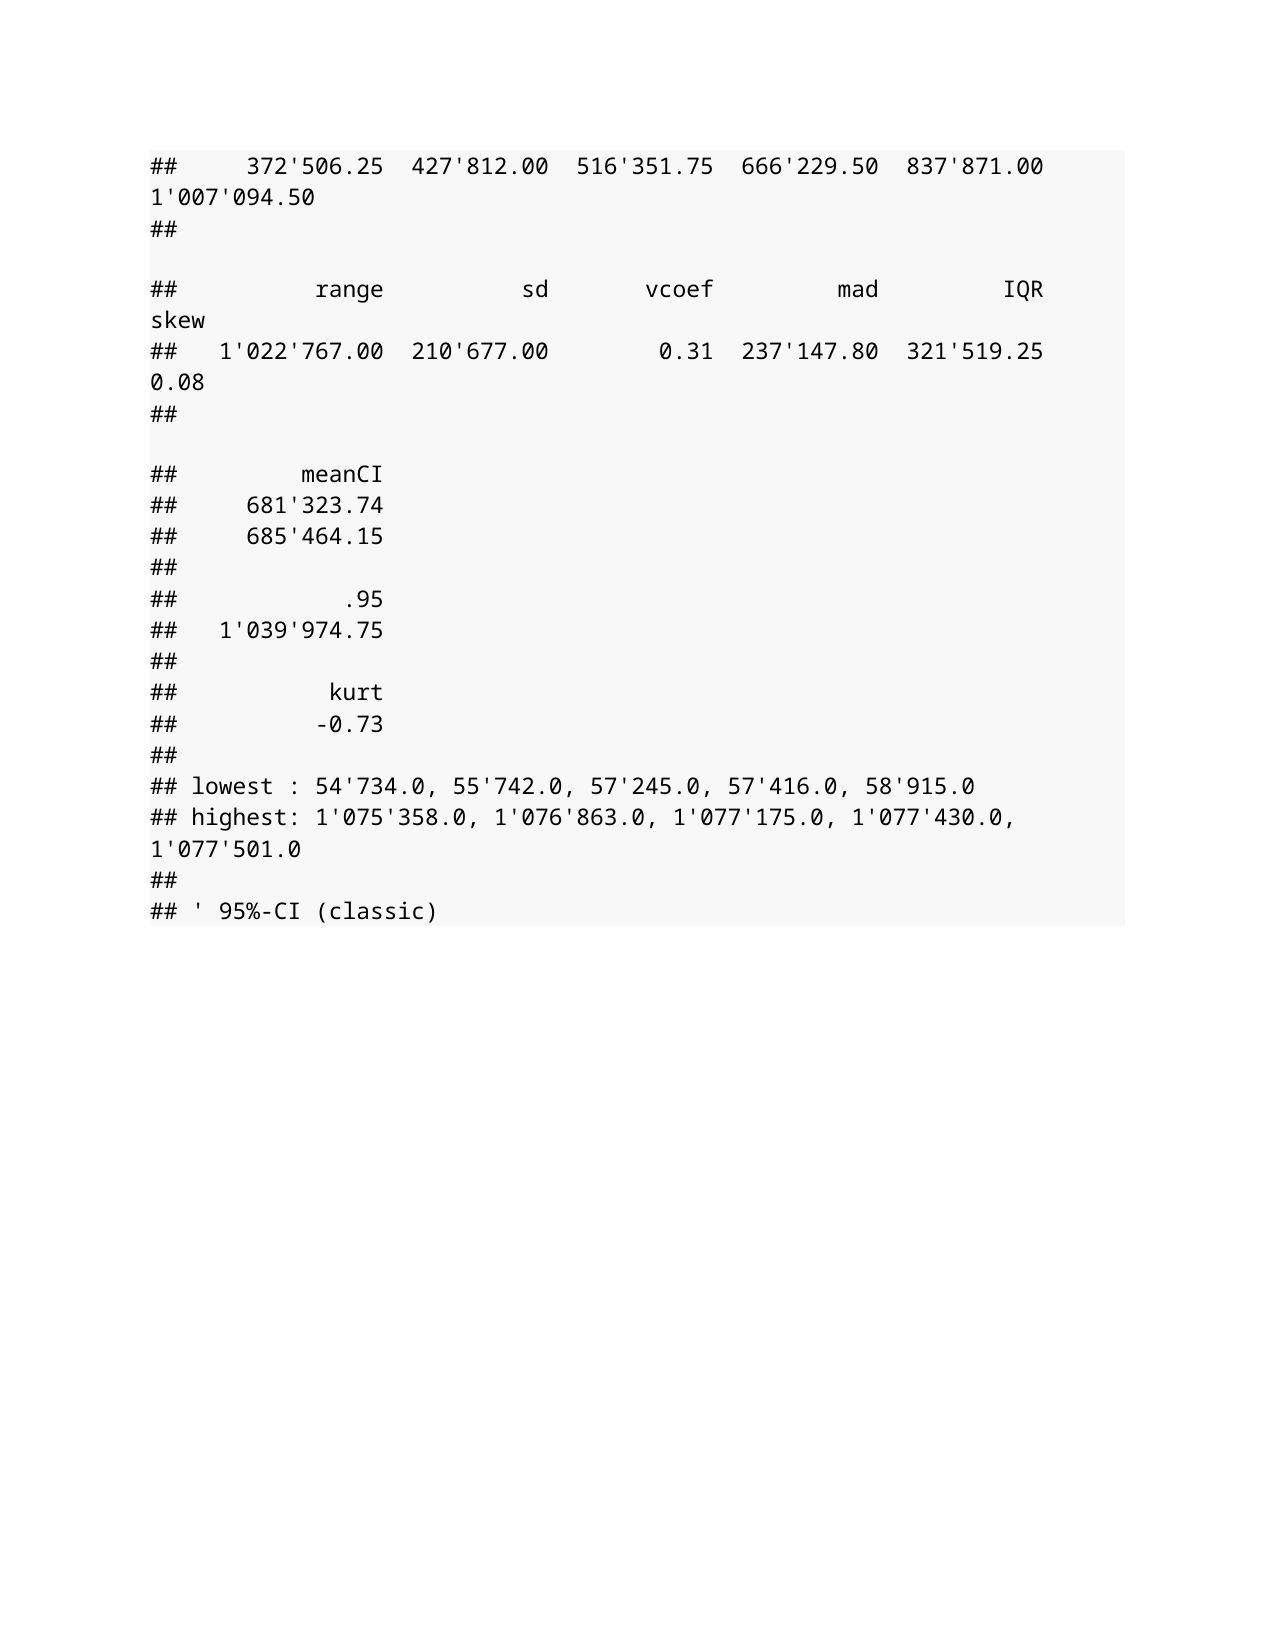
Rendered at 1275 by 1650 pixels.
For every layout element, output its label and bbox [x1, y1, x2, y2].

text [150, 150, 1125, 926]
